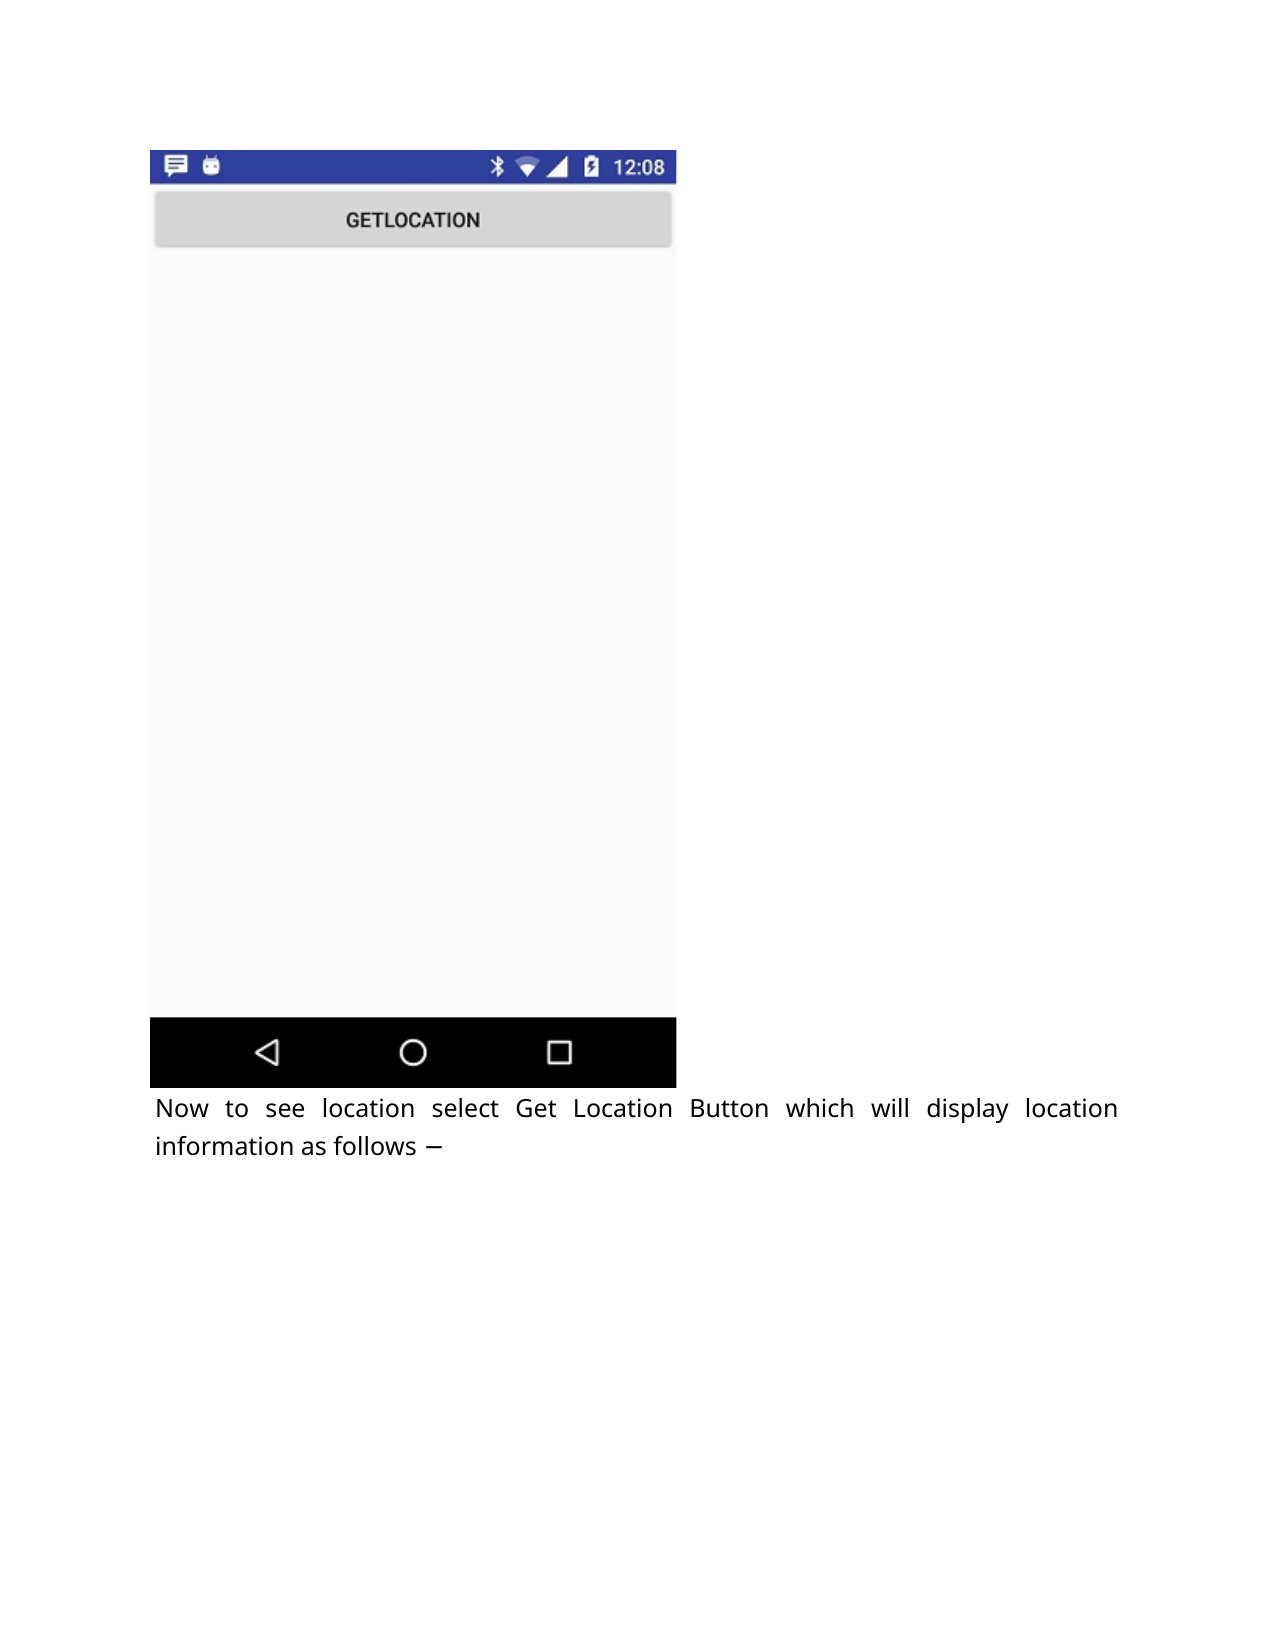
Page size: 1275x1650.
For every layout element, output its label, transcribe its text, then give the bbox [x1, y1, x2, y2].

picture [150, 150, 677, 1088]
text Now to see location select Get Location Button which will display location information as follows − [155, 1087, 1120, 1162]
